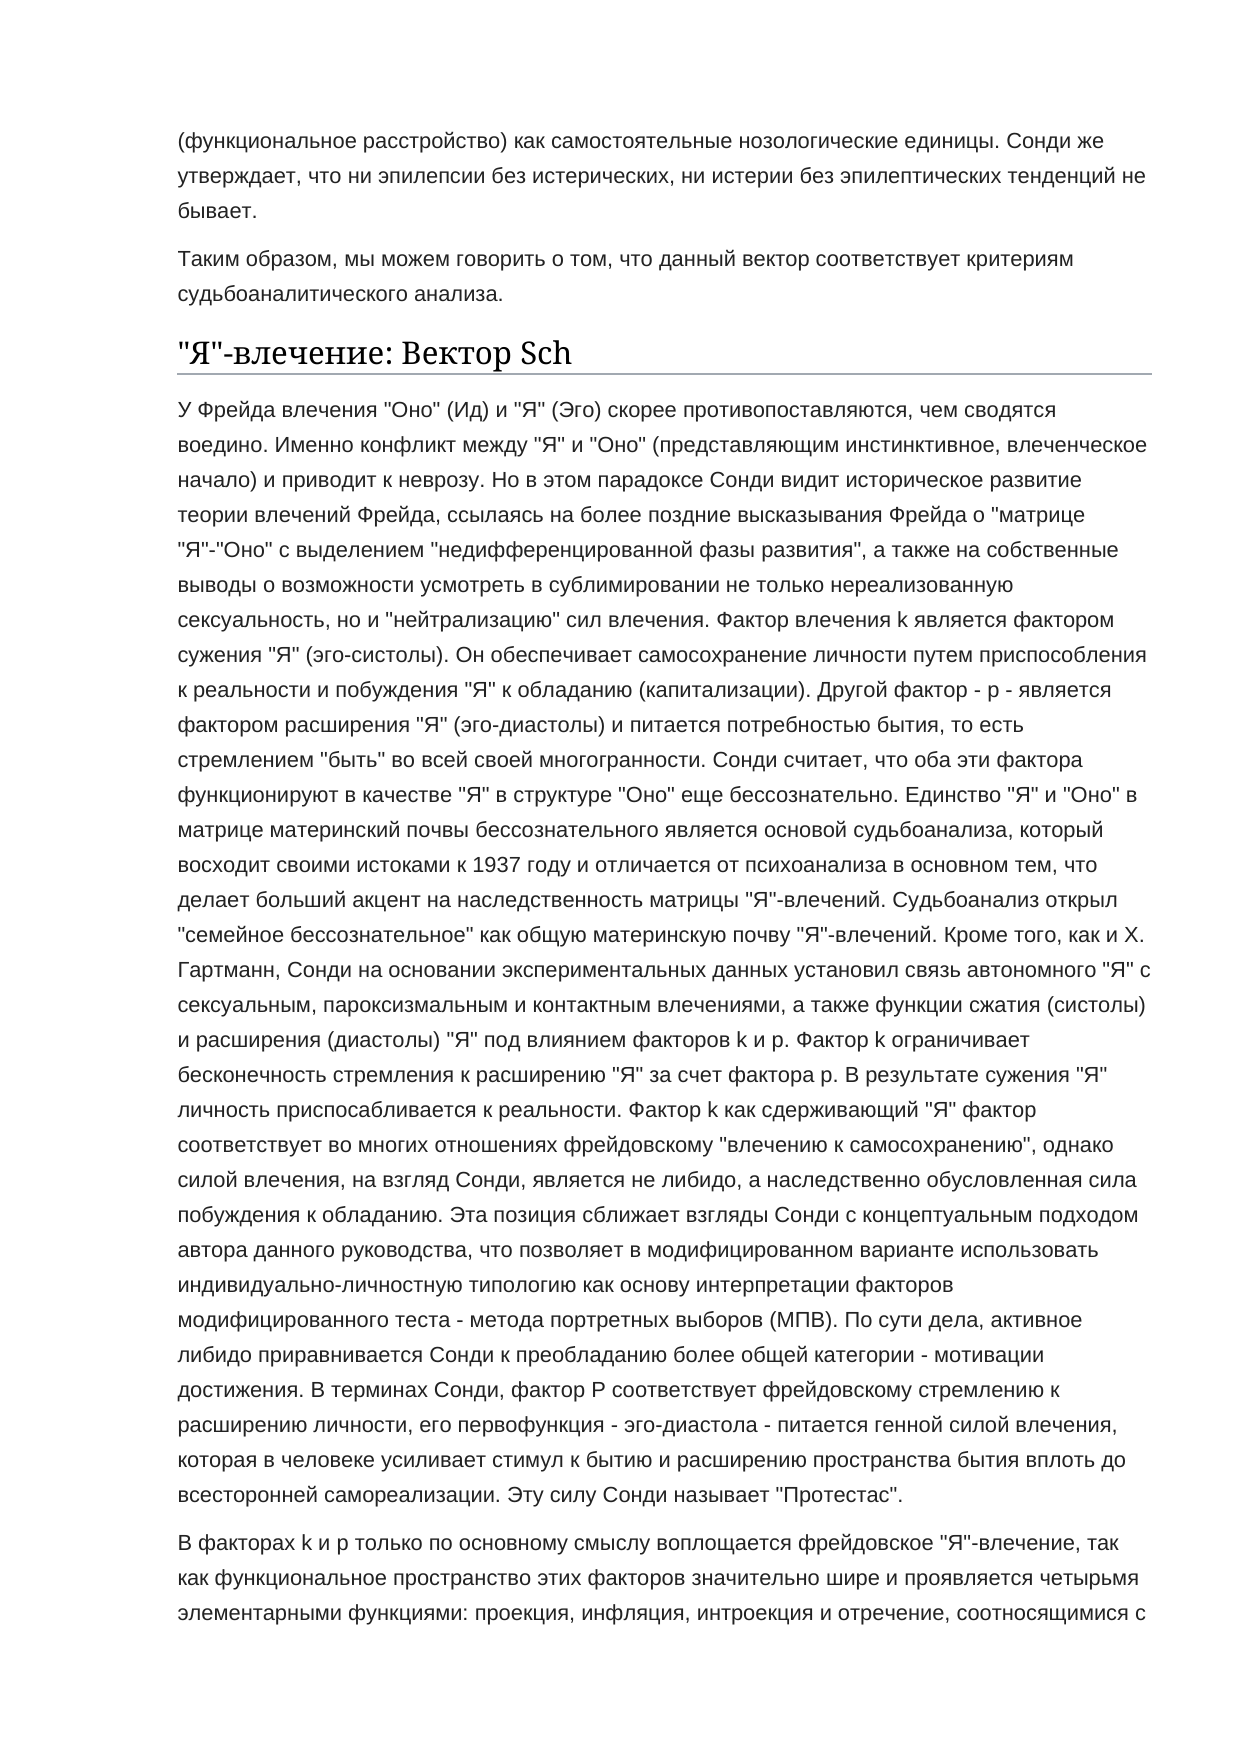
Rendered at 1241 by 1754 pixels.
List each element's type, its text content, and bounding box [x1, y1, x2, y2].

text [177, 118, 1152, 223]
text У Фрейда влечения "Оно" (Ид) и "Я" (Эго) скорее противопоставляются, чем сводятся воедино. Именно конфликт между "Я" и "Оно" (представляющим инстинктивное, влеченческое начало) и приводит к неврозу. Но в этом парадоксе Сонди видит историческое развитие теории влечений Фрейда, ссылаясь на более поздние высказывания Фрейда о "матрице "Я"-"Оно" с выделением "недифференцированной фазы развития", а также на собственные выводы о возможности усмотреть в сублимировании не только нереализованную сексуальность, но и "нейтрализацию" сил влечения. Фактор влечения k является фактором сужения "Я" (эго-систолы). Он обеспечивает самосохранение личности путем приспособления к реальности и побуждения "Я" к обладанию (капитализации). Другой фактор - р - является фактором расширения "Я" (эго-диастолы) и питается потребностью бытия, то есть стремлением "быть" во всей своей многогранности. Сонди считает, что оба эти фактора функционируют в качестве "Я" в структуре "Оно" еще бессознательно. Единство "Я" и "Оно" в матрице материнский почвы бессознательного является основой судьбоанализа, который восходит своими истоками к 1937 году и отличается от психоанализа в основном тем, что делает больший акцент на наследственность матрицы "Я"-влечений. Судьбоанализ открыл "семейное бессознательное" как общую материнскую почву "Я"-влечений. Кроме того, как и X. Гартманн, Сонди на основании экспериментальных данных установил связь автономного "Я" с сексуальным, пароксизмальным и контактным влечениями, а также функции сжатия (систолы) и расширения (диастолы) "Я" под влиянием факторов k и p. Фактор k ограничивает бесконечность стремления к расширению "Я" за счет фактора р. В результате сужения "Я" личность приспосабливается к реальности. Фактор k как сдерживающий "Я" фактор соответствует во многих отношениях фрейдовскому "влечению к самосохранению", однако силой влечения, на взгляд Сонди, является не либидо, а наследственно обусловленная сила побуждения к обладанию. Эта позиция сближает взгляды Сонди с концептуальным подходом автора данного руководства, что позволяет в модифицированном варианте использовать индивидуально-личностную типологию как основу интерпретации факторов модифицированного теста - метода портретных выборов (МПВ). По сути дела, активное либидо приравнивается Сонди к преобладанию более общей категории - мотивации достижения. В терминах Сонди, фактор Р соответствует фрейдовскому стремлению к расширению личности, его первофункция - эго-диастола - питается генной силой влечения, которая в человеке усиливает стимул к бытию и расширению пространства бытия вплоть до всесторонней самореализации. Эту силу Сонди называет "Протестас". [177, 387, 1152, 1507]
text Таким образом, мы можем говорить о том, что данный вектор соответствует критериям судьбоаналитического анализа. [177, 236, 1152, 306]
subtitle "Я"-влечение: Вектор Sch [177, 331, 1152, 373]
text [177, 1520, 1152, 1625]
